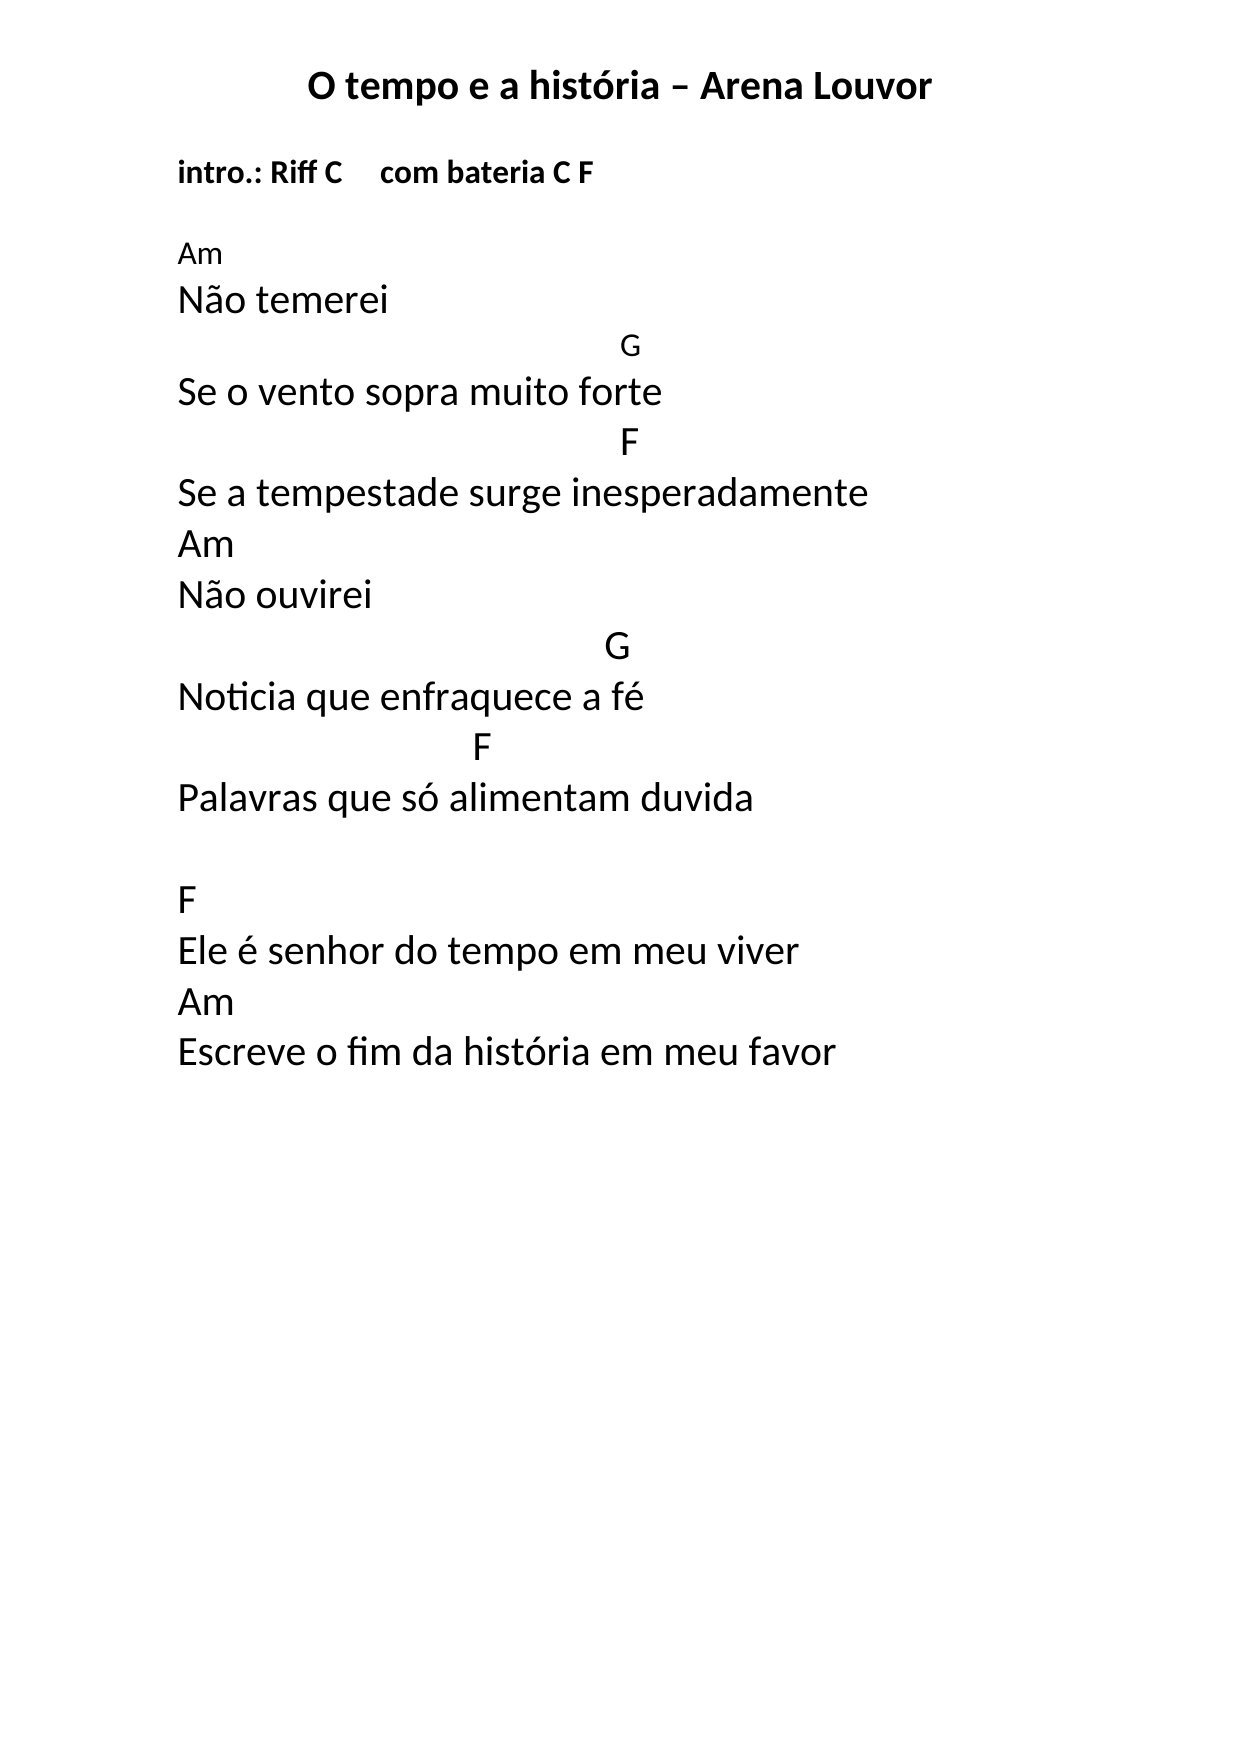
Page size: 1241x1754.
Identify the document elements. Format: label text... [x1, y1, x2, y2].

text Am [177, 974, 1063, 1025]
text G [546, 324, 1063, 364]
text Se o vento sopra muito forte [177, 364, 1063, 415]
text Se a tempestade surge inesperadamente [177, 466, 1063, 517]
text G [398, 619, 1063, 669]
text Noticia que enfraquece a fé [177, 669, 1063, 720]
text Ele é senhor do tempo em meu viver [177, 924, 1063, 974]
text Escreve o fim da história em meu favor [177, 1025, 1063, 1076]
text Am [177, 517, 1063, 568]
text F [177, 873, 1063, 924]
text F [398, 720, 1063, 771]
text Am [177, 232, 1063, 273]
text O tempo e a história – Arena Louvor [177, 59, 1063, 110]
text F [546, 415, 1063, 466]
text intro.: Riff C com bateria C F [177, 151, 1063, 191]
text Não ouvirei [177, 568, 1063, 619]
text Não temerei [177, 273, 1063, 324]
text Palavras que só alimentam duvida [177, 771, 1063, 822]
